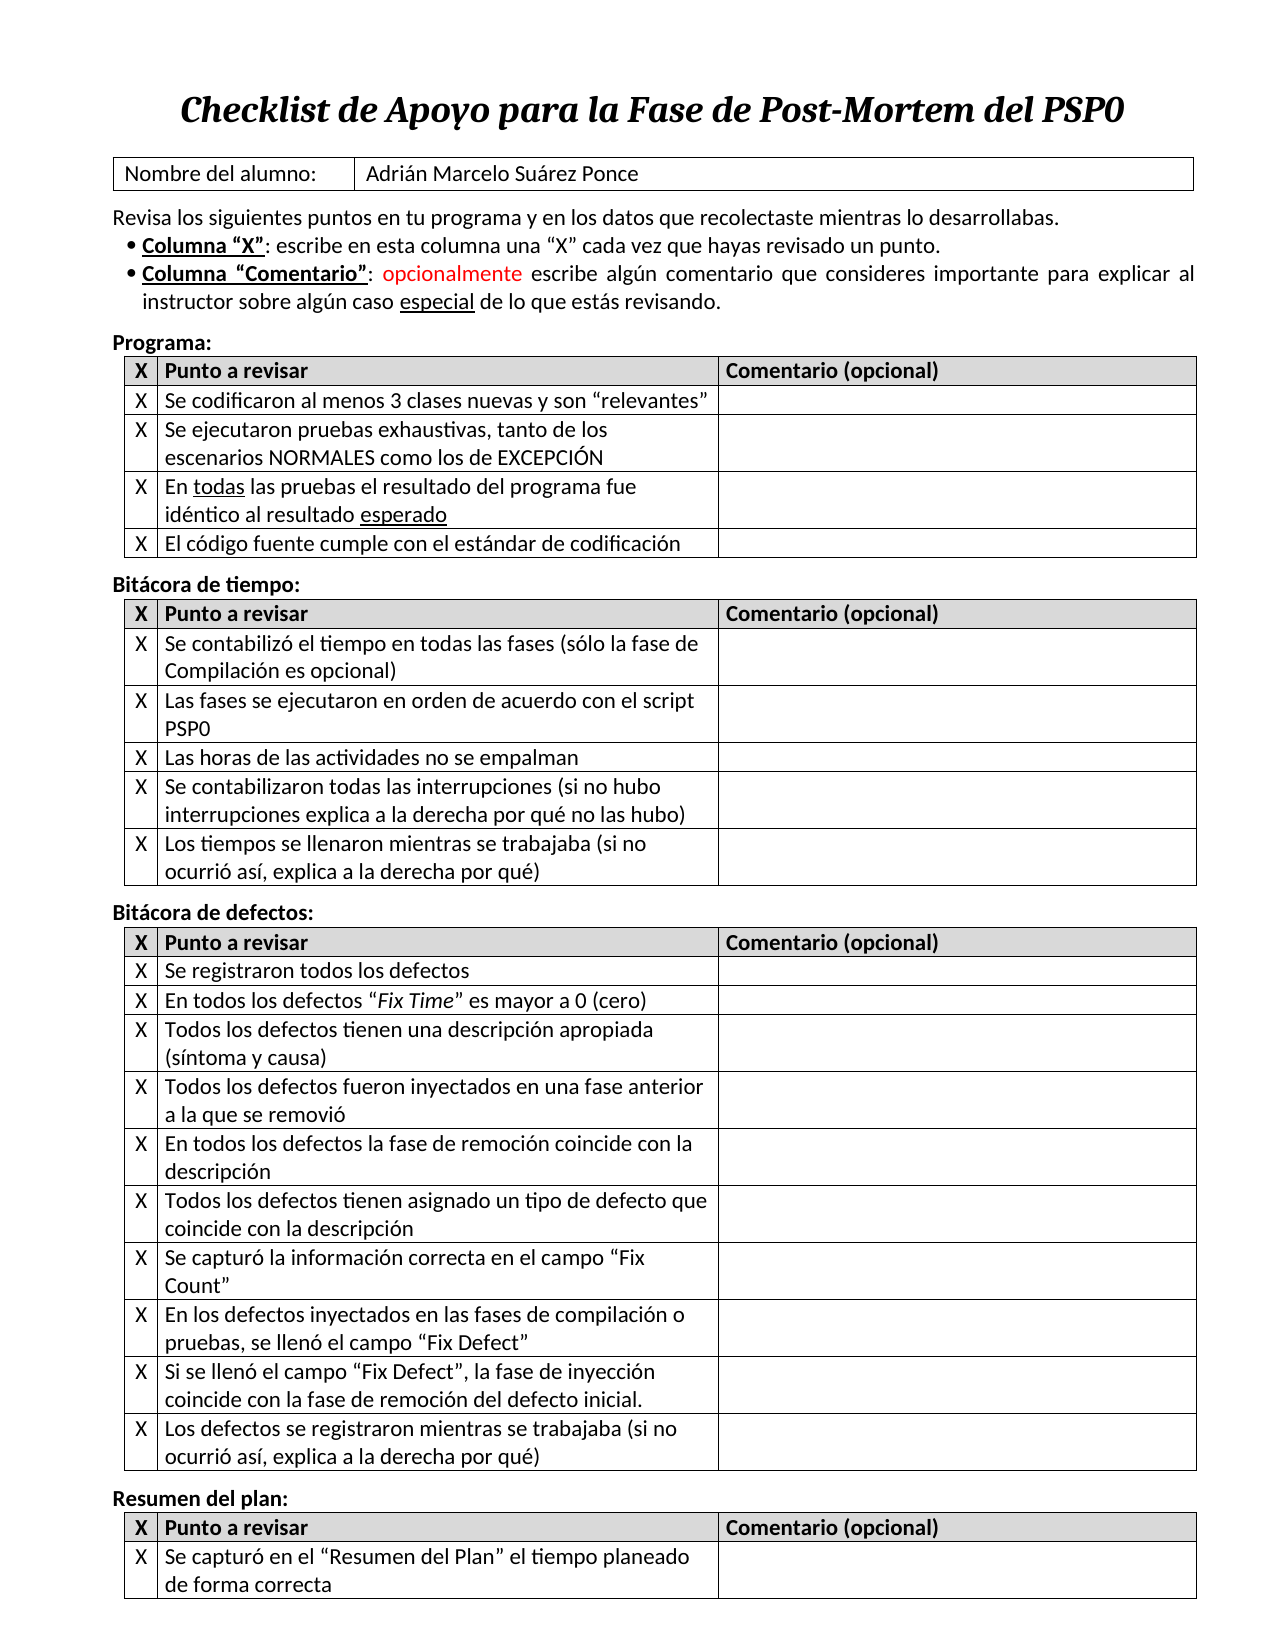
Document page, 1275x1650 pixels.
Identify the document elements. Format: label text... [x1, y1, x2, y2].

table_cell [719, 472, 1196, 528]
table_cell Se capturó en el “Resumen del Plan” el tiempo planeado de forma correcta [158, 1542, 718, 1598]
list Columna “X”: escribe en esta columna una “X” cada vez que hayas revisado un punto. [127, 231, 1196, 259]
table_cell Se registraron todos los defectos [158, 957, 718, 985]
table_cell Todos los defectos fueron inyectados en una fase anterior a la que se removió [158, 1072, 718, 1128]
table_cell [719, 386, 1196, 414]
table_cell [719, 1186, 1196, 1242]
table_header Punto a revisar [158, 928, 718, 956]
text Revisa los siguientes puntos en tu programa y en los datos que recolectaste mientras lo desarrollabas. [112, 203, 1196, 231]
table_cell X [125, 772, 157, 828]
table_cell En todos los defectos “Fix Time” es mayor a 0 (cero) [158, 986, 718, 1014]
table_header X [125, 357, 157, 385]
table_cell Se contabilizaron todas las interrupciones (si no hubo interrupciones explica a la derecha por qué no las hubo) [158, 772, 718, 828]
list Columna “Comentario”: opcionalmente escribe algún comentario que consideres importante para explicar al instructor sobre algún caso especial de lo que estás revisando. [127, 259, 1196, 315]
table_cell [719, 986, 1196, 1014]
table_cell X [125, 472, 157, 528]
table_cell [719, 1414, 1196, 1470]
table_cell [719, 629, 1196, 685]
table_cell X [125, 1414, 157, 1470]
text Checklist de Apoyo para la Fase de Post-Mortem del PSP0 [112, 89, 1196, 132]
table_cell Los defectos se registraron mientras se trabajaba (si no ocurrió así, explica a la derecha por qué) [158, 1414, 718, 1470]
table_cell En todos los defectos la fase de remoción coincide con la descripción [158, 1129, 718, 1185]
table_cell [719, 1015, 1196, 1071]
table_cell [719, 686, 1196, 742]
text Bitácora de defectos: [112, 898, 1196, 927]
table_cell X [125, 686, 157, 742]
table_cell Se codificaron al menos 3 clases nuevas y son “relevantes” [158, 386, 718, 414]
table_cell [719, 1357, 1196, 1413]
table_cell X [125, 1129, 157, 1185]
table_cell [719, 1542, 1196, 1598]
table_header X [125, 928, 157, 956]
table_cell Todos los defectos tienen asignado un tipo de defecto que coincide con la descripción [158, 1186, 718, 1242]
table_cell X [125, 415, 157, 471]
text Bitácora de tiempo: [112, 571, 1196, 598]
table_cell X [125, 829, 157, 885]
text Programa: [112, 328, 1196, 356]
table_cell [719, 415, 1196, 471]
table_cell X [125, 1243, 157, 1299]
table_cell X [125, 1542, 157, 1598]
table_cell X [125, 1015, 157, 1071]
table_header Punto a revisar [158, 357, 718, 385]
table_cell [719, 743, 1196, 771]
table_cell X [125, 629, 157, 685]
table_cell X [125, 1300, 157, 1356]
table_header Punto a revisar [158, 1513, 718, 1541]
table_header Punto a revisar [158, 600, 718, 628]
table_cell Si se llenó el campo “Fix Defect”, la fase de inyección coincide con la fase de remoción del defecto inicial. [158, 1357, 718, 1413]
table_cell Se contabilizó el tiempo en todas las fases (sólo la fase de Compilación es opcional) [158, 629, 718, 685]
table_cell En todas las pruebas el resultado del programa fue idéntico al resultado esperado [158, 472, 718, 528]
table_cell [719, 1243, 1196, 1299]
table_cell Los tiempos se llenaron mientras se trabajaba (si no ocurrió así, explica a la derecha por qué) [158, 829, 718, 885]
table_cell Se ejecutaron pruebas exhaustivas, tanto de los escenarios NORMALES como los de EXCEPCIÓN [158, 415, 718, 471]
table_cell [719, 1300, 1196, 1356]
table_header Adrián Marcelo Suárez Ponce [355, 158, 1193, 189]
table_cell X [125, 1357, 157, 1413]
table_cell X [125, 986, 157, 1014]
table_cell X [125, 386, 157, 414]
table_cell En los defectos inyectados en las fases de compilación o pruebas, se llenó el campo “Fix Defect” [158, 1300, 718, 1356]
table_cell Las horas de las actividades no se empalman [158, 743, 718, 771]
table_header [719, 1513, 1196, 1541]
table_header X [125, 600, 157, 628]
table_header Nombre del alumno: [114, 158, 354, 189]
table_header Comentario (opcional) [719, 357, 1196, 385]
text Resumen del plan: [112, 1484, 1196, 1512]
table_cell X [125, 957, 157, 985]
table_cell [719, 529, 1196, 557]
table_cell X [125, 1072, 157, 1128]
table_cell [719, 1129, 1196, 1185]
table_header Comentario (opcional) [719, 928, 1196, 956]
table_cell El código fuente cumple con el estándar de codificación [158, 529, 718, 557]
table_cell Se capturó la información correcta en el campo “Fix Count” [158, 1243, 718, 1299]
table_cell [719, 957, 1196, 985]
table_cell Todos los defectos tienen una descripción apropiada (síntoma y causa) [158, 1015, 718, 1071]
table_header X [125, 1513, 157, 1541]
table_cell Las fases se ejecutaron en orden de acuerdo con el script PSP0 [158, 686, 718, 742]
table_cell [719, 772, 1196, 828]
table_cell [719, 829, 1196, 885]
table_cell X [125, 529, 157, 557]
table_cell X [125, 743, 157, 771]
table_cell [719, 1072, 1196, 1128]
table_header Comentario (opcional) [719, 600, 1196, 628]
table_cell X [125, 1186, 157, 1242]
